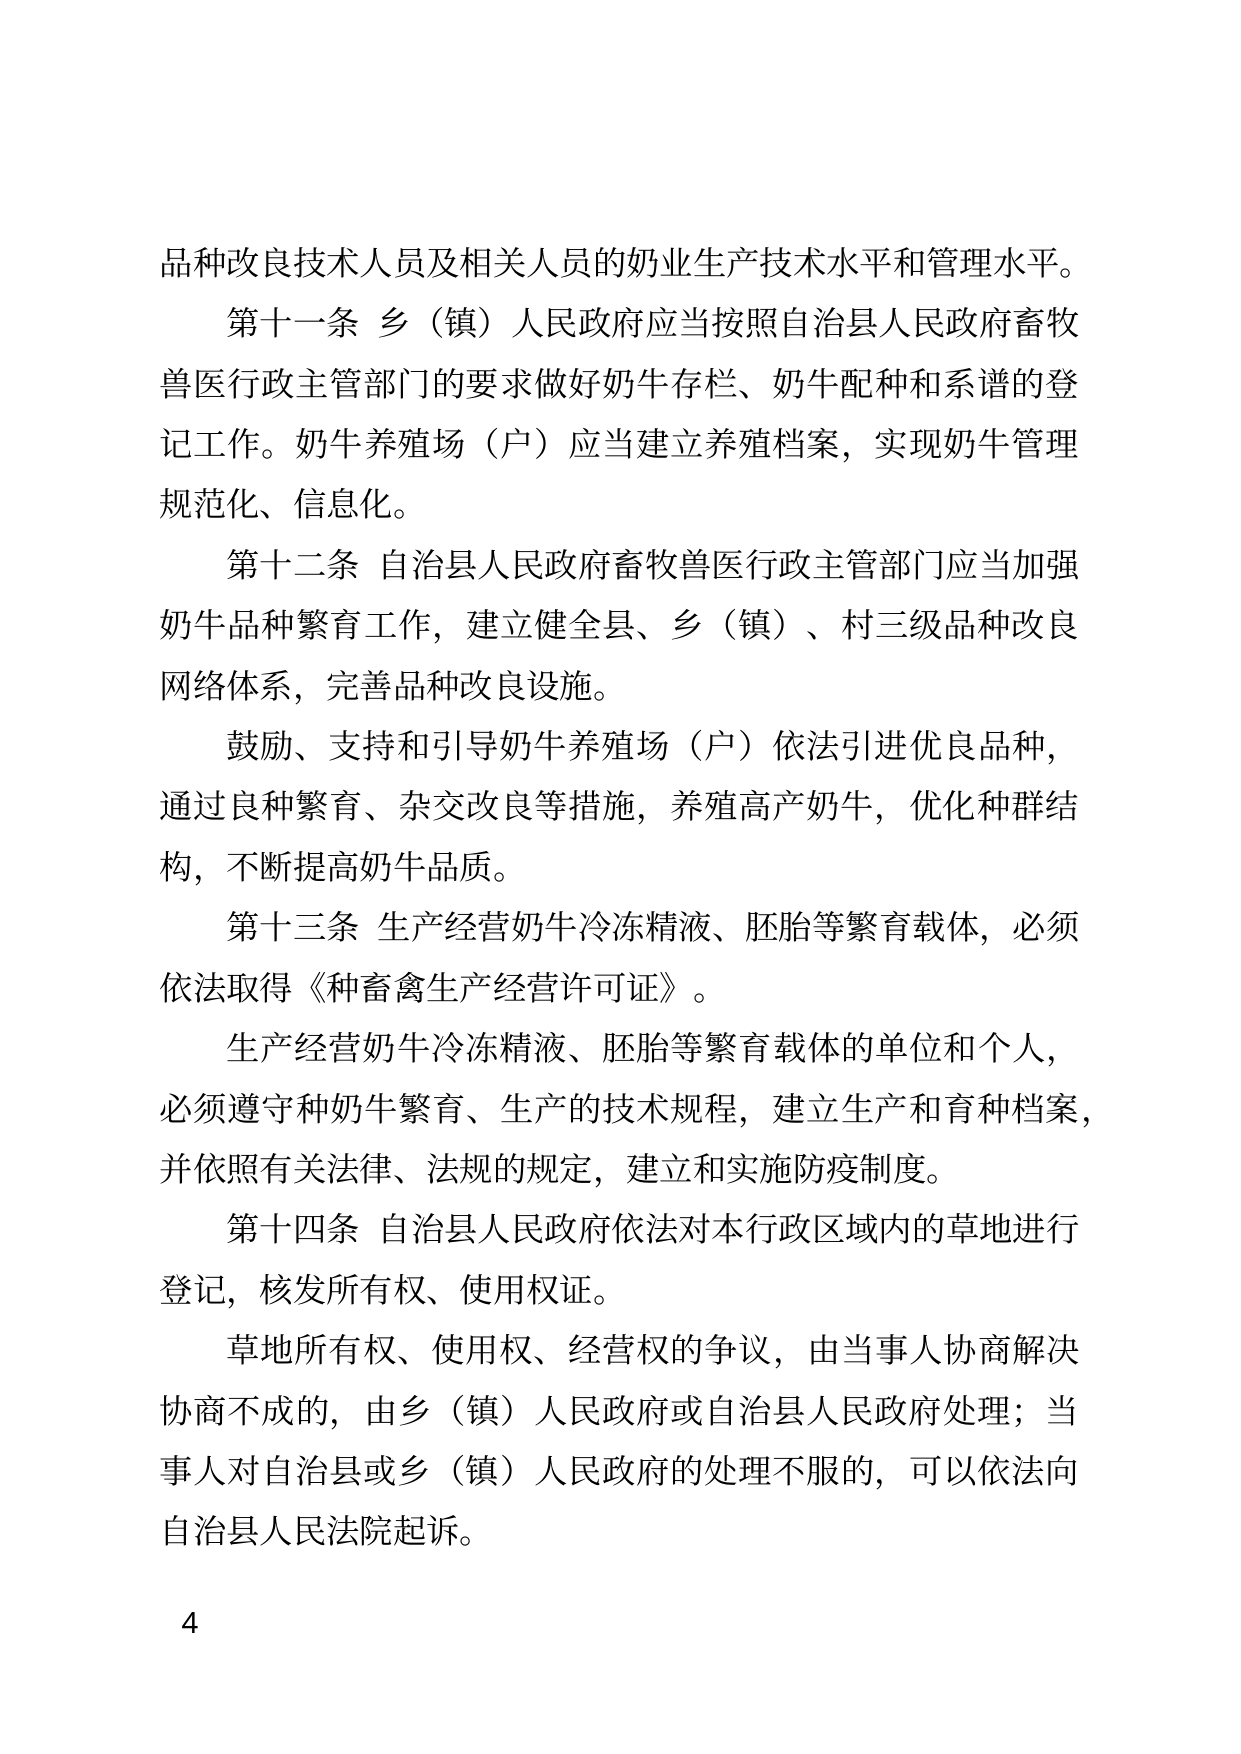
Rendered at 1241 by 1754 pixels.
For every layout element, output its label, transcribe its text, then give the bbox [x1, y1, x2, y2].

text 草地所有权、使用权、经营权的争议，由当事人协商解决；协商不成的，由乡（镇）人民政府或自治县人民政府处理；当事人对自治县或乡（镇）人民政府的处理不服的，可以依法向自治县人民法院起诉。 [159, 1312, 1081, 1553]
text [159, 224, 1081, 285]
text 鼓励、支持和引导奶牛养殖场（户）依法引进优良品种，通过良种繁育、杂交改良等措施，养殖高产奶牛，优化种群结构，不断提高奶牛品质。 [159, 708, 1081, 889]
text 第十二条 自治县人民政府畜牧兽医行政主管部门应当加强奶牛品种繁育工作，建立健全县、乡（镇）、村三级品种改良网络体系，完善品种改良设施。 [159, 526, 1081, 708]
text 第十三条 生产经营奶牛冷冻精液、胚胎等繁育载体，必须依法取得《种畜禽生产经营许可证》。 [159, 889, 1081, 1010]
text 生产经营奶牛冷冻精液、胚胎等繁育载体的单位和个人，必须遵守种奶牛繁育、生产的技术规程，建立生产和育种档案，并依照有关法律、法规的规定，建立和实施防疫制度。 [159, 1010, 1081, 1191]
text 第十一条 乡（镇）人民政府应当按照自治县人民政府畜牧兽医行政主管部门的要求做好奶牛存栏、奶牛配种和系谱的登记工作。奶牛养殖场（户）应当建立养殖档案，实现奶牛管理规范化、信息化。 [159, 285, 1081, 526]
text 第十四条 自治县人民政府依法对本行政区域内的草地进行登记，核发所有权、使用权证。 [159, 1191, 1081, 1312]
